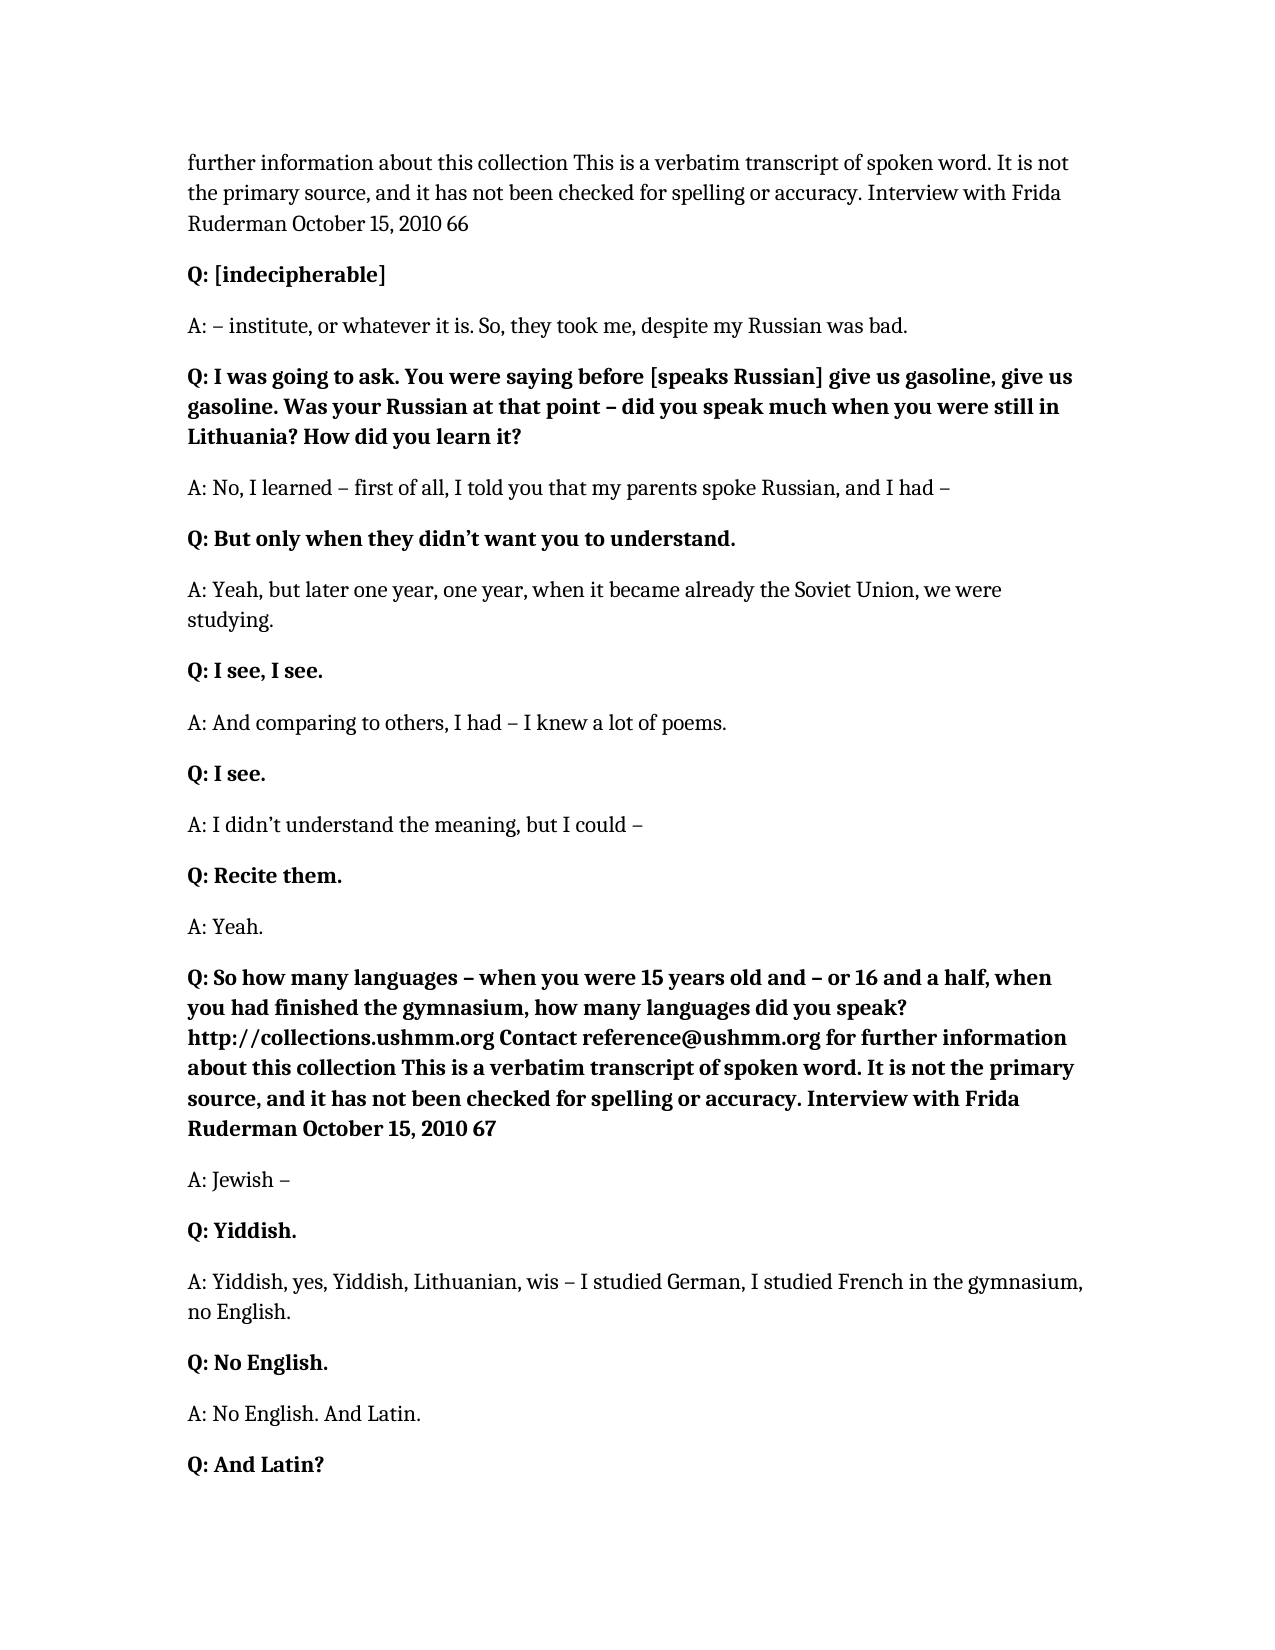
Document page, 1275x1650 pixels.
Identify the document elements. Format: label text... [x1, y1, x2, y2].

text Q: So how many languages – when you were 15 years old and – or 16 and a half, when you had finished the gymnasium, how many languages did you speak? http://collections.ushmm.org Contact reference@ushmm.org for further information about this collection This is a verbatim transcript of spoken word. It is not the primary source, and it has not been checked for spelling or accuracy. Interview with Frida Ruderman October 15, 2010 67 [187, 964, 1087, 1142]
text A: – institute, or whatever it is. So, they took me, despite my Russian was bad. [187, 312, 1087, 339]
text A: No English. And Latin. [187, 1401, 1087, 1427]
text A: No, I learned – first of all, I told you that my parents spoke Russian, and I had – [187, 475, 1087, 501]
text Q: No English. [187, 1350, 1087, 1376]
text Q: I see. [187, 760, 1087, 787]
text Q: [indecipherable] [187, 261, 1087, 288]
text A: I didn’t understand the meaning, but I could – [187, 811, 1087, 838]
text Q: But only when they didn’t want you to understand. [187, 526, 1087, 552]
text Q: I see, I see. [187, 658, 1087, 685]
text A: Yeah, but later one year, one year, when it became already the Soviet Union, we were studying. [187, 577, 1087, 634]
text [187, 150, 1087, 237]
text Q: Recite them. [187, 862, 1087, 889]
text A: Yeah. [187, 913, 1087, 940]
text Q: And Latin? [187, 1452, 1087, 1478]
text Q: Yiddish. [187, 1218, 1087, 1244]
text A: And comparing to others, I had – I knew a lot of poems. [187, 709, 1087, 736]
text A: Yiddish, yes, Yiddish, Lithuanian, wis – I studied German, I studied French in the gymnasium, no English. [187, 1269, 1087, 1325]
text Q: I was going to ask. You were saying before [speaks Russian] give us gasoline, give us gasoline. Was your Russian at that point – did you speak much when you were still in Lithuania? How did you learn it? [187, 363, 1087, 450]
text A: Jewish – [187, 1167, 1087, 1193]
